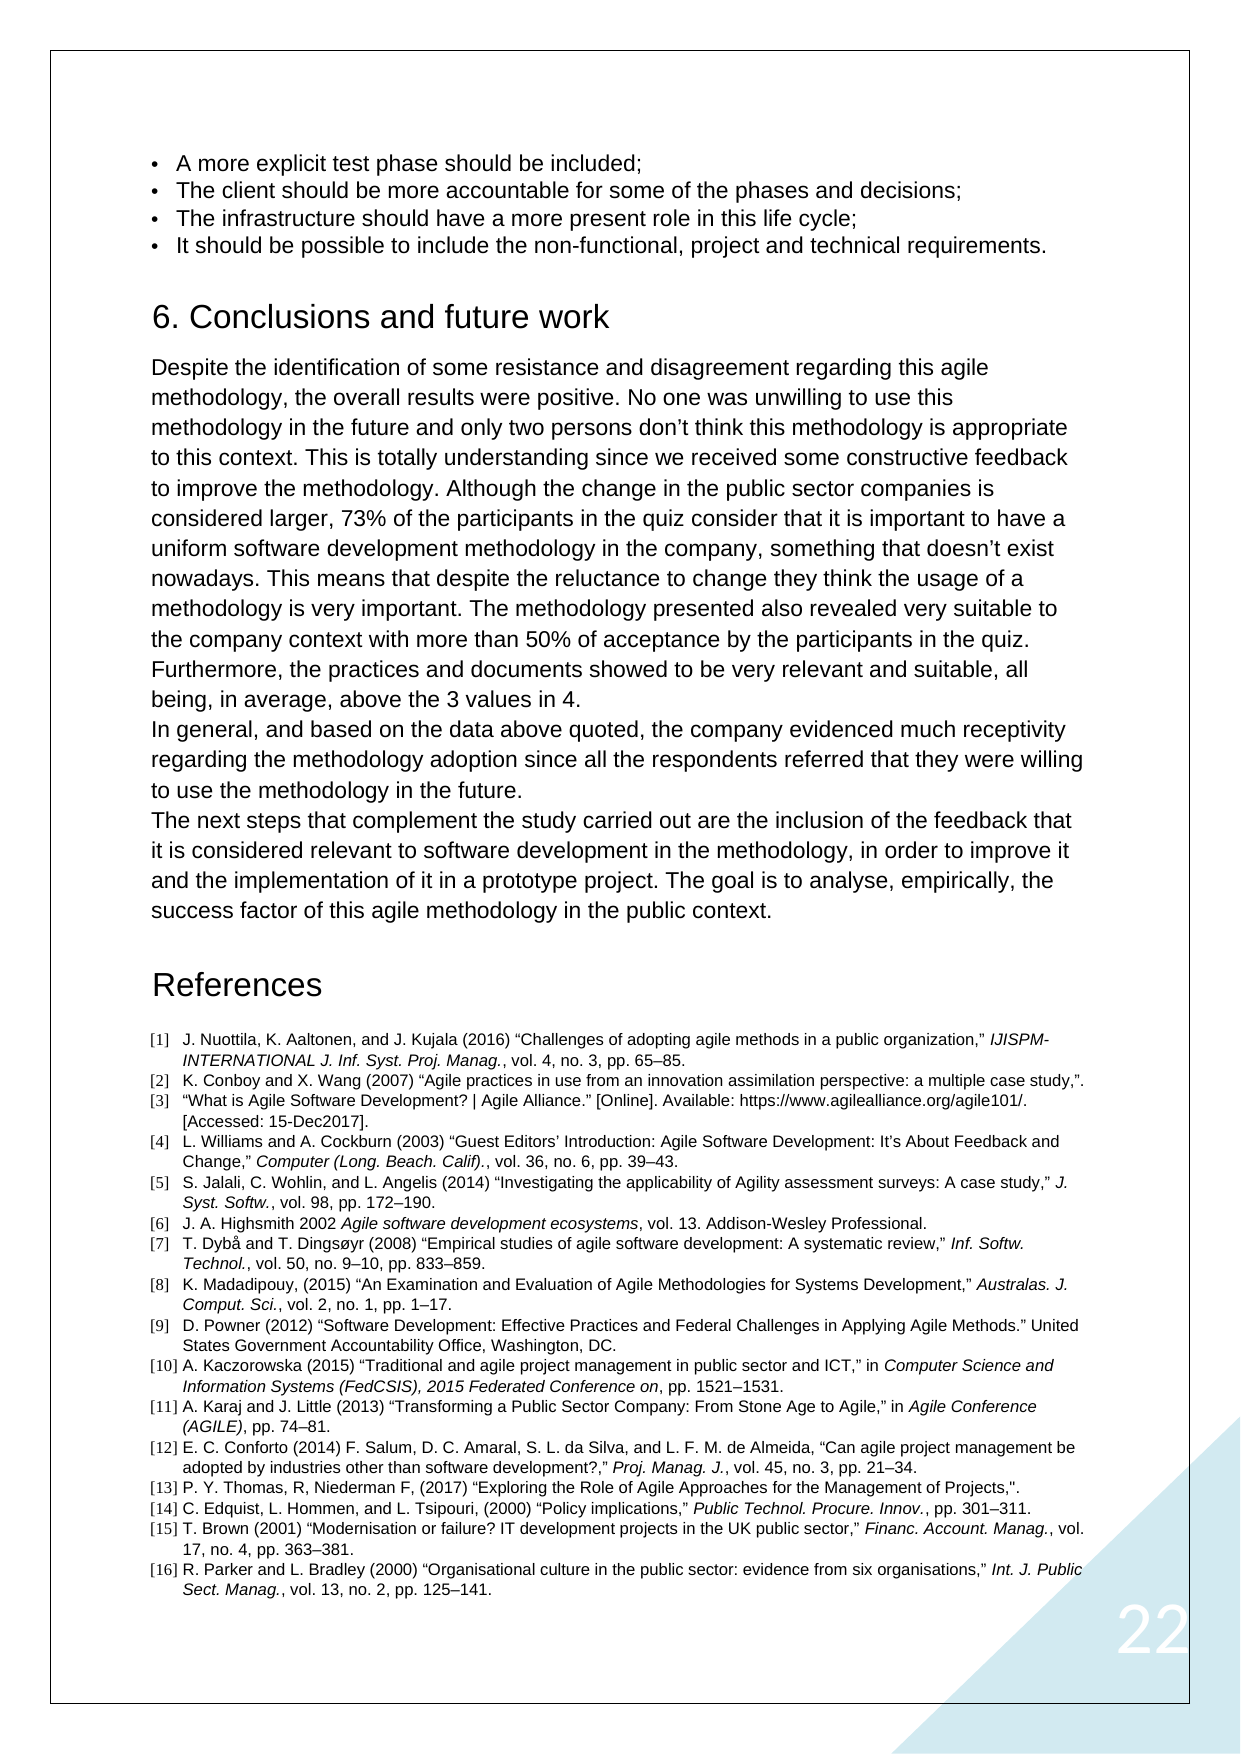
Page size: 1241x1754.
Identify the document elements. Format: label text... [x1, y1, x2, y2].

list L. Williams and A. Cockburn (2003) “Guest Editors’ Introduction: Agile Software Development: It’s About Feedback and Change,” Computer (Long. Beach. Calif)., vol. 36, no. 6, pp. 39–43. [150, 1132, 1090, 1171]
list R. Parker and L. Bradley (2000) “Organisational culture in the public sector: evidence from six organisations,” Int. J. Public Sect. Manag., vol. 13, no. 2, pp. 125–141. [150, 1560, 1090, 1599]
list E. C. Conforto (2014) F. Salum, D. C. Amaral, S. L. da Silva, and L. F. M. de Almeida, “Can agile project management be adopted by industries other than software development?,” Proj. Manag. J., vol. 45, no. 3, pp. 21–34. [150, 1437, 1090, 1477]
list D. Powner (2012) “Software Development: Effective Practices and Federal Challenges in Applying Agile Methods.” United States Government Accountability Office, Washington, DC. [150, 1315, 1090, 1355]
list It should be possible to include the non-functional, project and technical requirements. [151, 232, 1086, 259]
subtitle References [152, 965, 1090, 1004]
list K. Conboy and X. Wang (2007) “Agile practices in use from an innovation assimilation perspective: a multiple case study,”. [150, 1071, 1090, 1090]
subtitle 6. Conclusions and future work [152, 297, 1090, 336]
list A. Kaczorowska (2015) “Traditional and agile project management in public sector and ICT,” in Computer Science and Information Systems (FedCSIS), 2015 Federated Conference on, pp. 1521–1531. [150, 1356, 1090, 1396]
list J. Nuottila, K. Aaltonen, and J. Kujala (2016) “Challenges of adopting agile methods in a public organization,” IJISPM-INTERNATIONAL J. Inf. Syst. Proj. Manag., vol. 4, no. 3, pp. 65–85. [150, 1030, 1090, 1069]
text In general, and based on the data above quoted, the company evidenced much receptivity regarding the methodology adoption since all the respondents referred that they were willing to use the methodology in the future. [151, 716, 1086, 803]
list T. Dybå and T. Dingsøyr (2008) “Empirical studies of agile software development: A systematic review,” Inf. Softw. Technol., vol. 50, no. 9–10, pp. 833–859. [150, 1234, 1090, 1273]
list “What is Agile Software Development? | Agile Alliance.” [Online]. Available: https://www.agilealliance.org/agile101/. [Accessed: 15-Dec2017]. [150, 1091, 1090, 1131]
list A. Karaj and J. Little (2013) “Transforming a Public Sector Company: From Stone Age to Agile,” in Agile Conference (AGILE), pp. 74–81. [150, 1397, 1090, 1436]
list C. Edquist, L. Hommen, and L. Tsipouri, (2000) “Policy implications,” Public Technol. Procure. Innov., pp. 301–311. [150, 1499, 1090, 1518]
list The infrastructure should have a more present role in this life cycle; [151, 205, 1086, 231]
text Despite the identification of some resistance and disagreement regarding this agile methodology, the overall results were positive. No one was unwilling to use this methodology in the future and only two persons don’t think this methodology is appropriate to this context. This is totally understanding since we received some constructive feedback to improve the methodology. Although the change in the public sector companies is considered larger, 73% of the participants in the quiz consider that it is important to have a uniform software development methodology in the company, something that doesn’t exist nowadays. This means that despite the reluctance to change they think the usage of a methodology is very important. The methodology presented also revealed very suitable to the company context with more than 50% of acceptance by the participants in the quiz. Furthermore, the practices and documents showed to be very relevant and suitable, all being, in average, above the 3 values in 4. [151, 354, 1086, 712]
list A more explicit test phase should be included; [151, 150, 1086, 176]
text The next steps that complement the study carried out are the inclusion of the feedback that it is considered relevant to software development in the methodology, in order to improve it and the implementation of it in a prototype project. The goal is to analyse, empirically, the success factor of this agile methodology in the public context. [151, 807, 1086, 924]
list J. A. Highsmith 2002 Agile software development ecosystems, vol. 13. Addison-Wesley Professional. [150, 1213, 1090, 1233]
list K. Madadipouy, (2015) “An Examination and Evaluation of Agile Methodologies for Systems Development,” Australas. J. Comput. Sci., vol. 2, no. 1, pp. 1–17. [150, 1274, 1090, 1314]
list The client should be more accountable for some of the phases and decisions; [151, 177, 1086, 204]
list T. Brown (2001) “Modernisation or failure? IT development projects in the UK public sector,” Financ. Account. Manag., vol. 17, no. 4, pp. 363–381. [150, 1519, 1090, 1558]
list P. Y. Thomas, R, Niederman F, (2017) “Exploring the Role of Agile Approaches for the Management of Projects,". [150, 1478, 1090, 1497]
list S. Jalali, C. Wohlin, and L. Angelis (2014) “Investigating the applicability of Agility assessment surveys: A case study,” J. Syst. Softw., vol. 98, pp. 172–190. [150, 1173, 1090, 1212]
